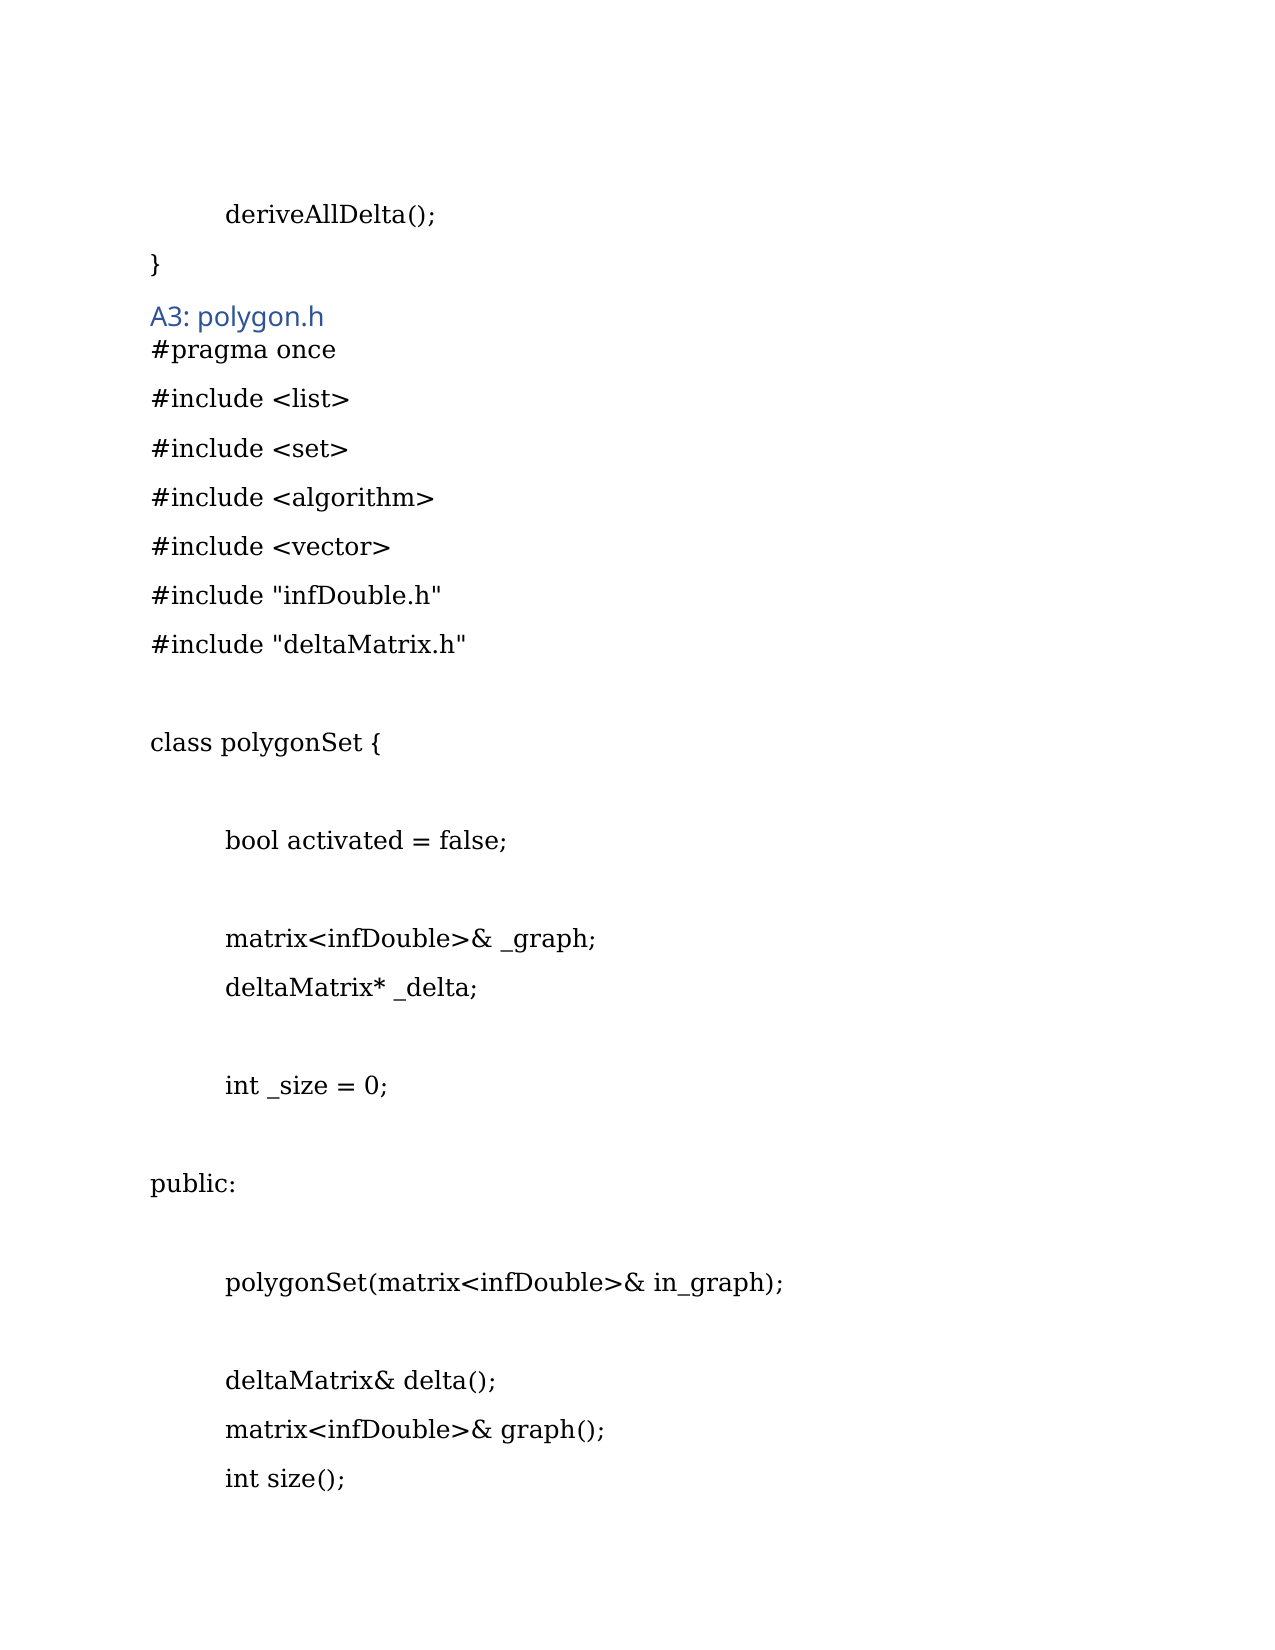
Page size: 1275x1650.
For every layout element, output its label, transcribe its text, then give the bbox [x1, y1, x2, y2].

text deriveAllDelta(); [150, 199, 1125, 229]
text int _size = 0; [150, 1070, 1125, 1100]
text #include <vector> [150, 530, 1125, 560]
text matrix<infDouble>& _graph; [150, 923, 1125, 953]
text int size(); [150, 1462, 1125, 1492]
text class polygonSet { [150, 727, 1125, 757]
text #include <algorithm> [150, 481, 1125, 511]
text #include "infDouble.h" [150, 579, 1125, 609]
text deltaMatrix* _delta; [150, 972, 1125, 1002]
subtitle A3: polygon.h [150, 297, 1125, 334]
text deltaMatrix& delta(); [150, 1364, 1125, 1394]
text } [150, 248, 1125, 278]
text polygonSet(matrix<infDouble>& in_graph); [150, 1266, 1125, 1296]
text public: [150, 1168, 1125, 1198]
text #include "deltaMatrix.h" [150, 628, 1125, 658]
text #include <list> [150, 383, 1125, 413]
text #include <set> [150, 432, 1125, 462]
text #pragma once [150, 334, 1125, 364]
text bool activated = false; [150, 825, 1125, 855]
text matrix<infDouble>& graph(); [150, 1413, 1125, 1443]
